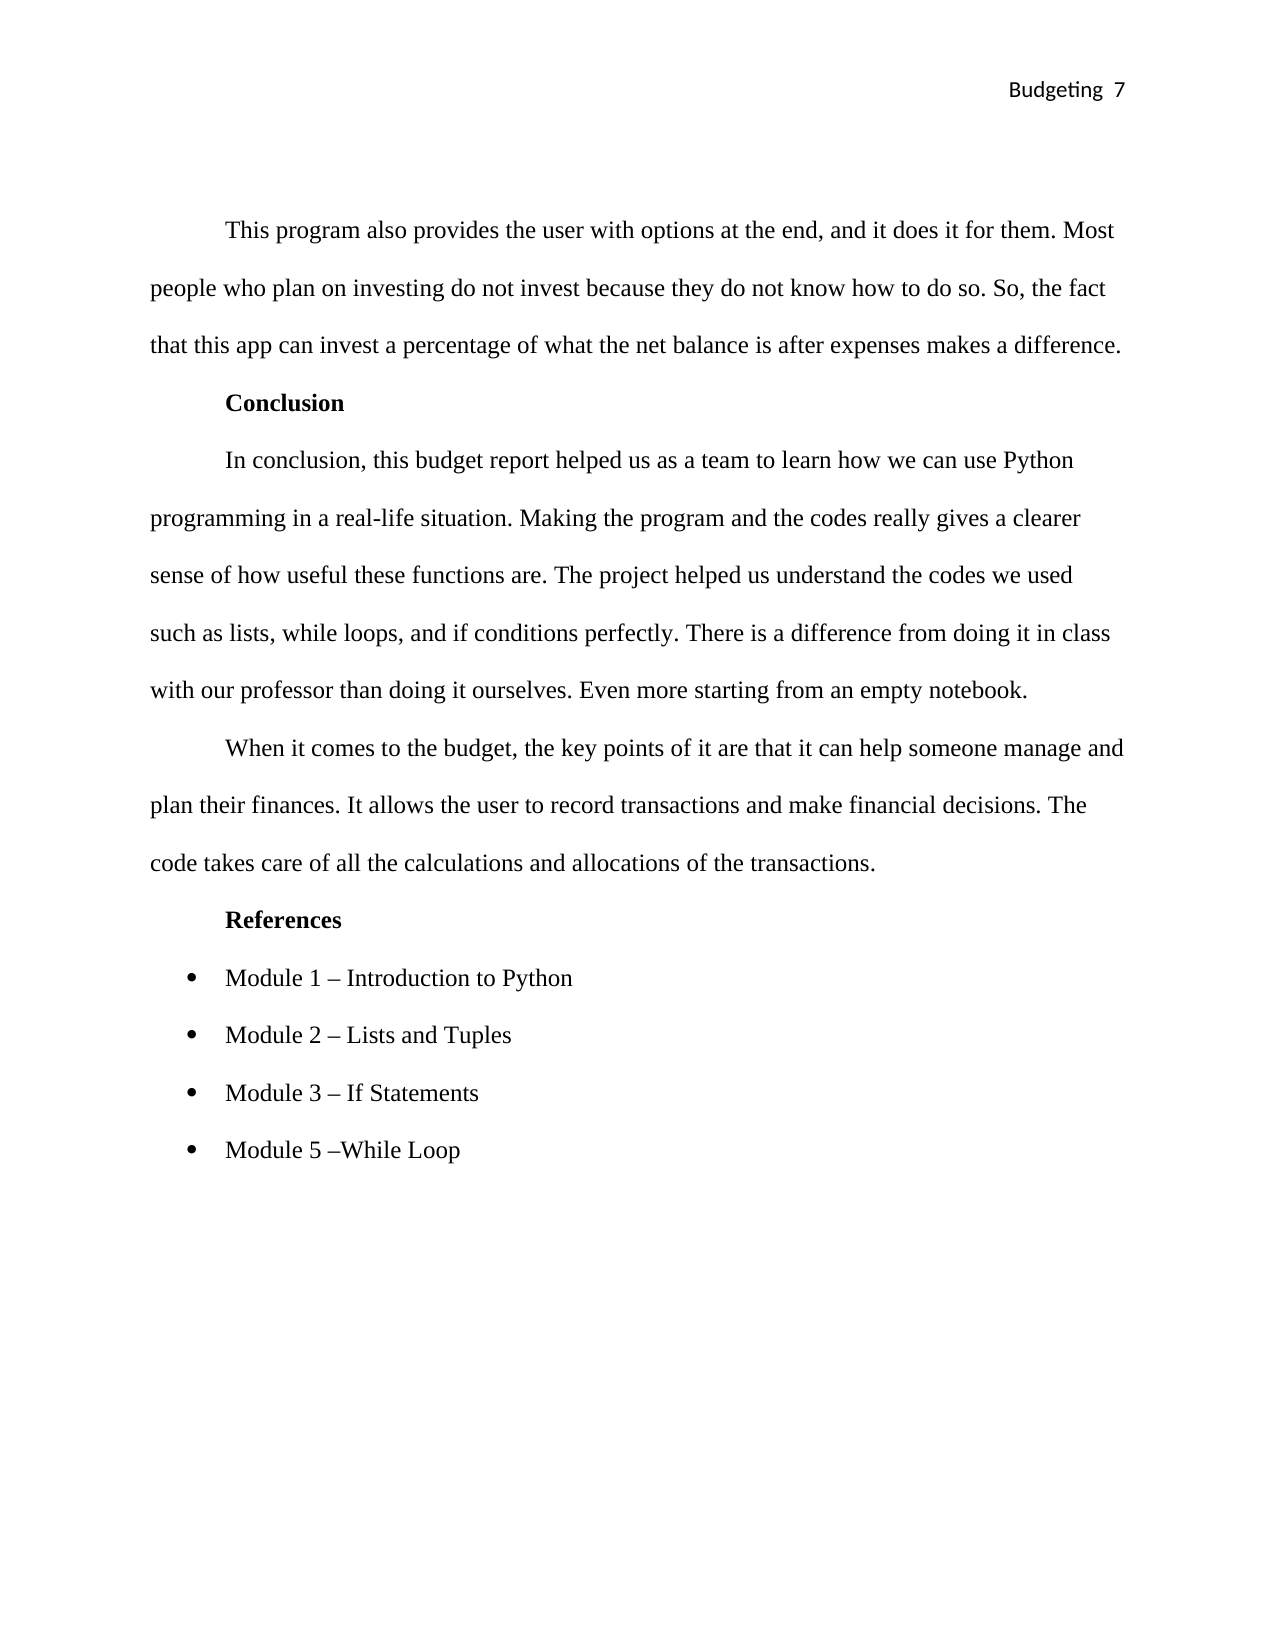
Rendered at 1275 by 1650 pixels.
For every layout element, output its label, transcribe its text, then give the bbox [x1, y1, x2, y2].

list Module 1 – Introduction to Python [187, 963, 1125, 991]
text In conclusion, this budget report helped us as a team to learn how we can use Python programming in a real-life situation. Making the program and the codes really gives a clearer sense of how useful these functions are. The project helped us understand the codes we used such as lists, while loops, and if conditions perfectly. There is a difference from doing it in class with our professor than doing it ourselves. Even more starting from an empty notebook. [150, 445, 1125, 704]
text Conclusion [150, 388, 1125, 416]
text References [150, 905, 1125, 934]
text When it comes to the budget, the key points of it are that it can help someone manage and plan their finances. It allows the user to record transactions and make financial decisions. The code takes care of all the calculations and allocations of the transactions. [150, 733, 1125, 876]
list Module 2 – Lists and Tuples [187, 1020, 1125, 1049]
list Module 3 – If Statements [187, 1078, 1125, 1106]
text This program also provides the user with options at the end, and it does it for them. Most people who plan on investing do not invest because they do not know how to do so. So, the fact that this app can invest a percentage of what the net balance is after expenses makes a difference. [150, 215, 1125, 359]
list Module 5 –While Loop [187, 1135, 1125, 1164]
